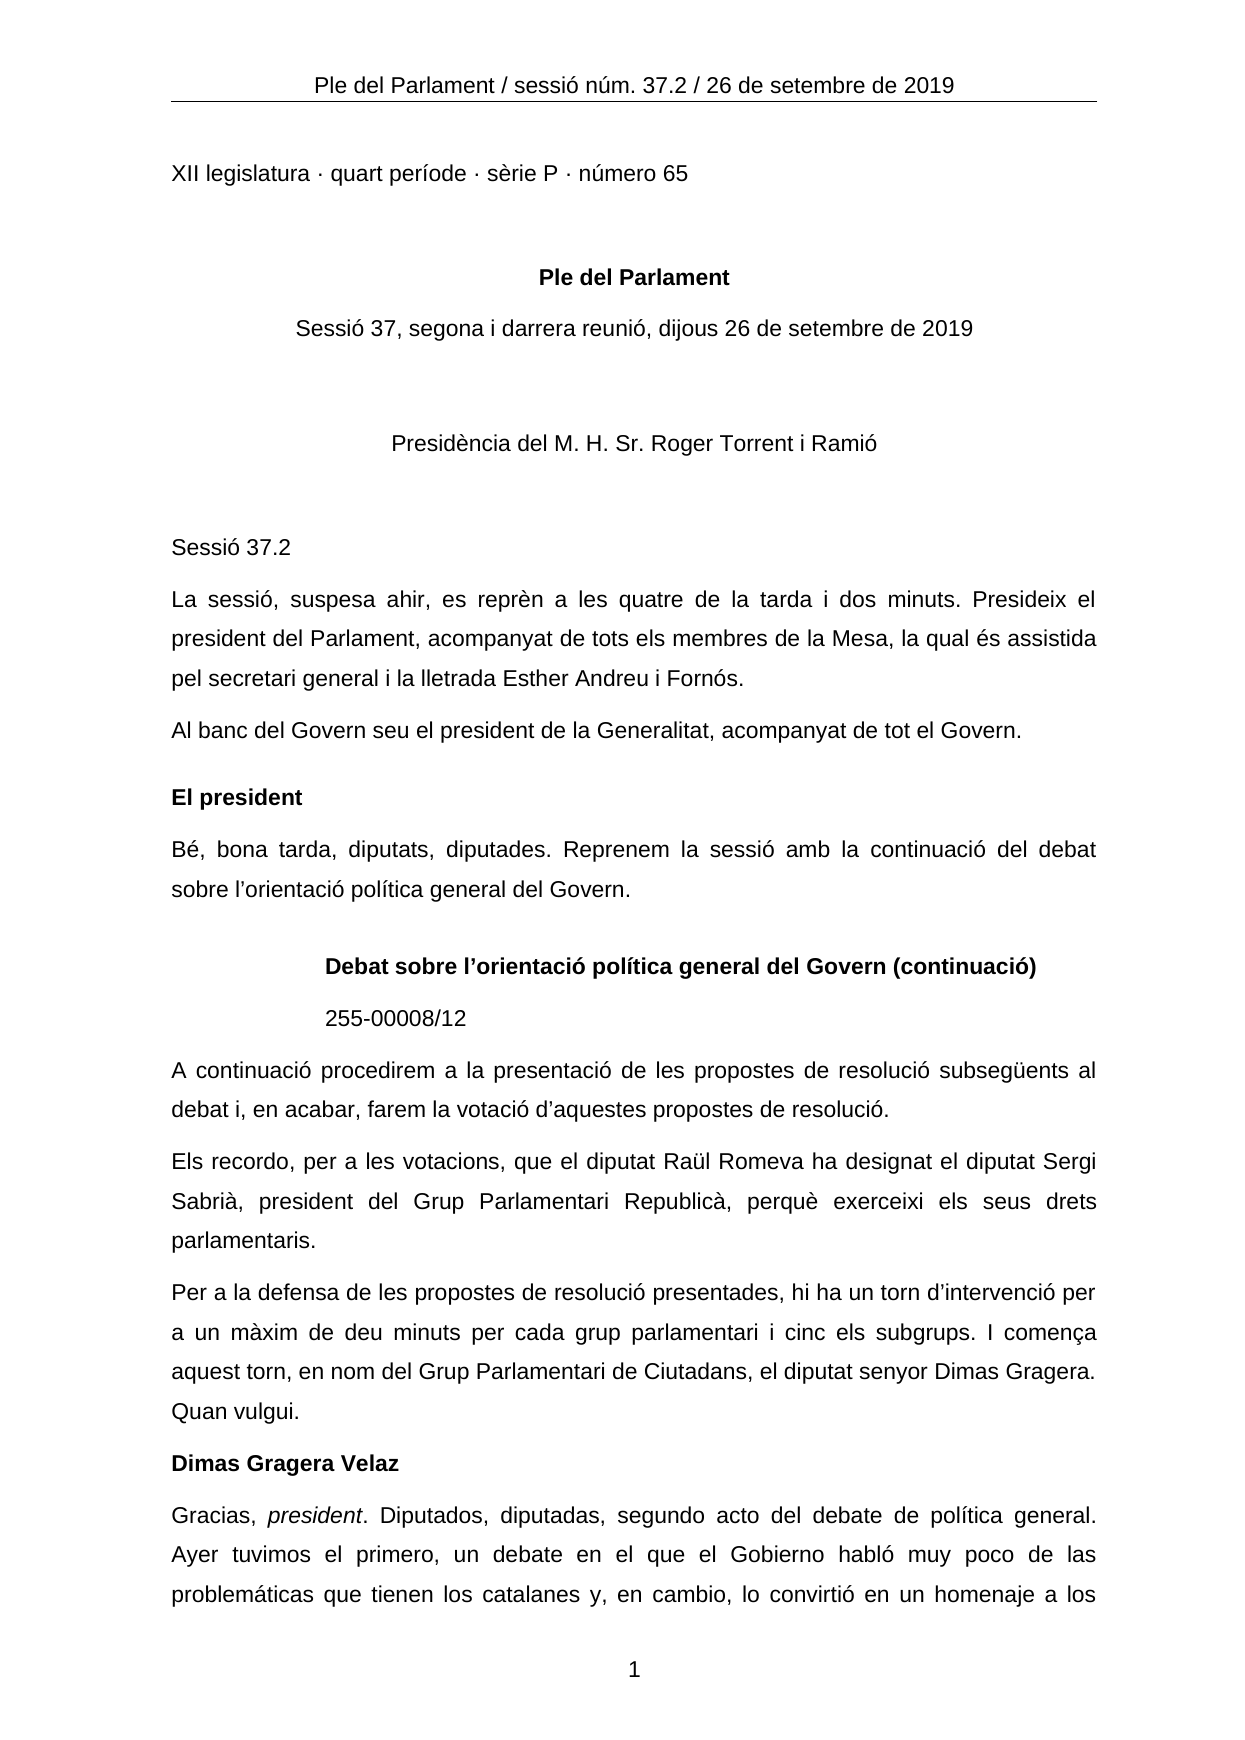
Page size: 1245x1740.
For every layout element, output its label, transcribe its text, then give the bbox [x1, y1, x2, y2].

text Bé, bona tarda, diputats, diputades. Reprenem la sessió amb la continuació del debat sobre l’orientació política general del Govern. [171, 836, 1097, 902]
text Sessió 37, segona i darrera reunió, dijous 26 de setembre de 2019 [171, 315, 1097, 342]
text Presidència del M. H. Sr. Roger Torrent i Ramió [171, 430, 1097, 456]
text XII legislatura · quart període · sèrie P · número 65 [171, 159, 1097, 186]
text A continuació procedirem a la presentació de les propostes de resolució subsegüents al debat i, en acabar, farem la votació d’aquestes propostes de resolució. [171, 1057, 1097, 1123]
text 255-00008/12 [325, 1005, 1097, 1031]
text Debat sobre l’orientació política general del Govern (continuació) [325, 953, 1097, 979]
text Els recordo, per a les votacions, que el diputat Raül Romeva ha designat el diputat Sergi Sabrià, president del Grup Parlamentari Republicà, perquè exerceixi els seus drets parlamentaris. [171, 1148, 1097, 1253]
text Dimas Gragera Velaz [171, 1449, 1097, 1476]
text Ple del Parlament [171, 263, 1097, 290]
text Sessió 37.2 [171, 534, 1097, 560]
text El president [171, 784, 1097, 811]
text Al banc del Govern seu el president de la Generalitat, acompanyat de tot el Govern. [171, 717, 1097, 743]
text La sessió, suspesa ahir, es reprèn a les quatre de la tarda i dos minuts. Presideix el president del Parlament, acompanyat de tots els membres de la Mesa, la qual és assistida pel secretari general i la lletrada Esther Andreu i Fornós. [171, 586, 1097, 691]
text Per a la defensa de les propostes de resolució presentades, hi ha un torn d’intervenció per a un màxim de deu minuts per cada grup parlamentari i cinc els subgrups. I comença aquest torn, en nom del Grup Parlamentari de Ciutadans, el diputat senyor Dimas Gragera. Quan vulgui. [171, 1279, 1097, 1424]
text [171, 1502, 1097, 1607]
